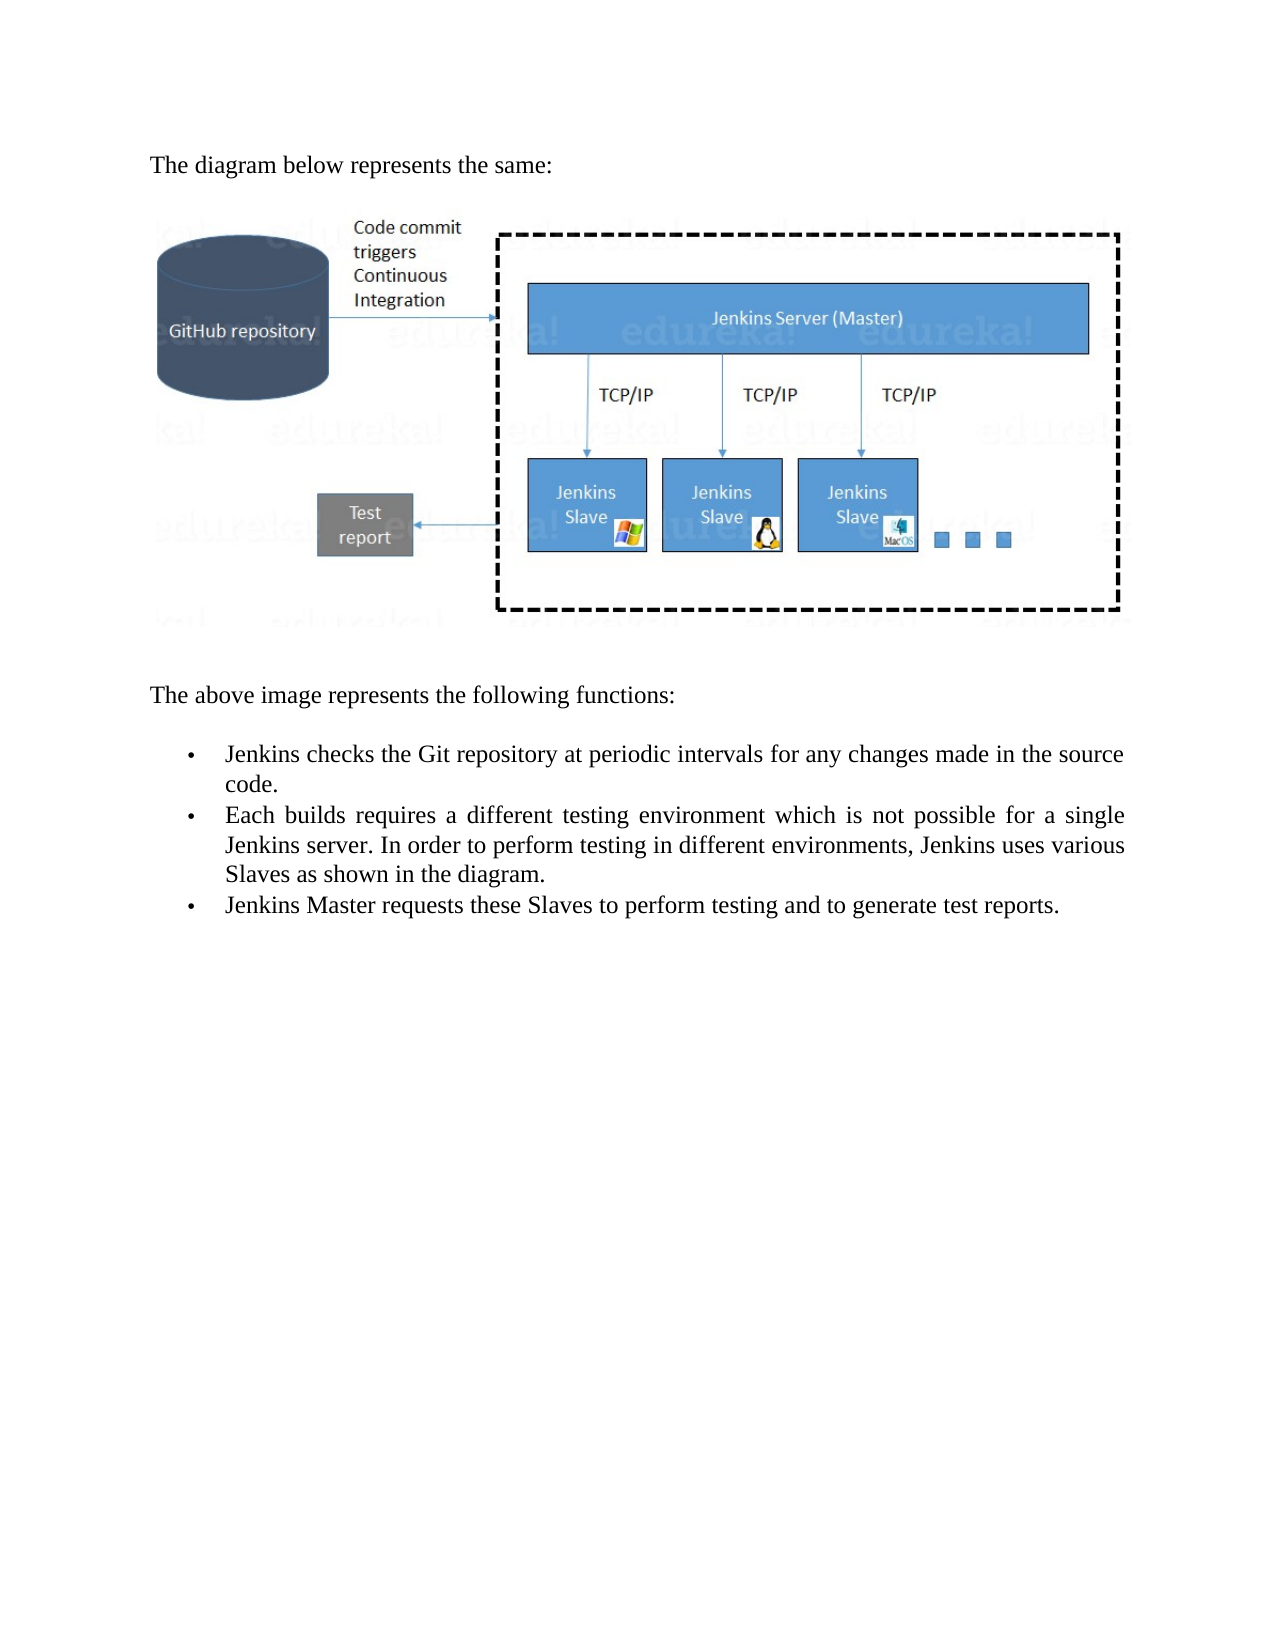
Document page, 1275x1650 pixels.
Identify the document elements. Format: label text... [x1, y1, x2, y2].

list Jenkins checks the Git repository at periodic intervals for any changes made in the source code. [187, 739, 1126, 798]
list Jenkins Master requests these Slaves to perform testing and to generate test reports. [187, 890, 1126, 919]
picture [156, 207, 1132, 627]
text The diagram below represents the same: [149, 150, 1126, 179]
text The above image represents the following functions: [149, 681, 1126, 709]
list Each builds requires a different testing environment which is not possible for a single Jenkins server. In order to perform testing in different environments, Jenkins uses various Slaves as shown in the diagram. [187, 800, 1126, 888]
